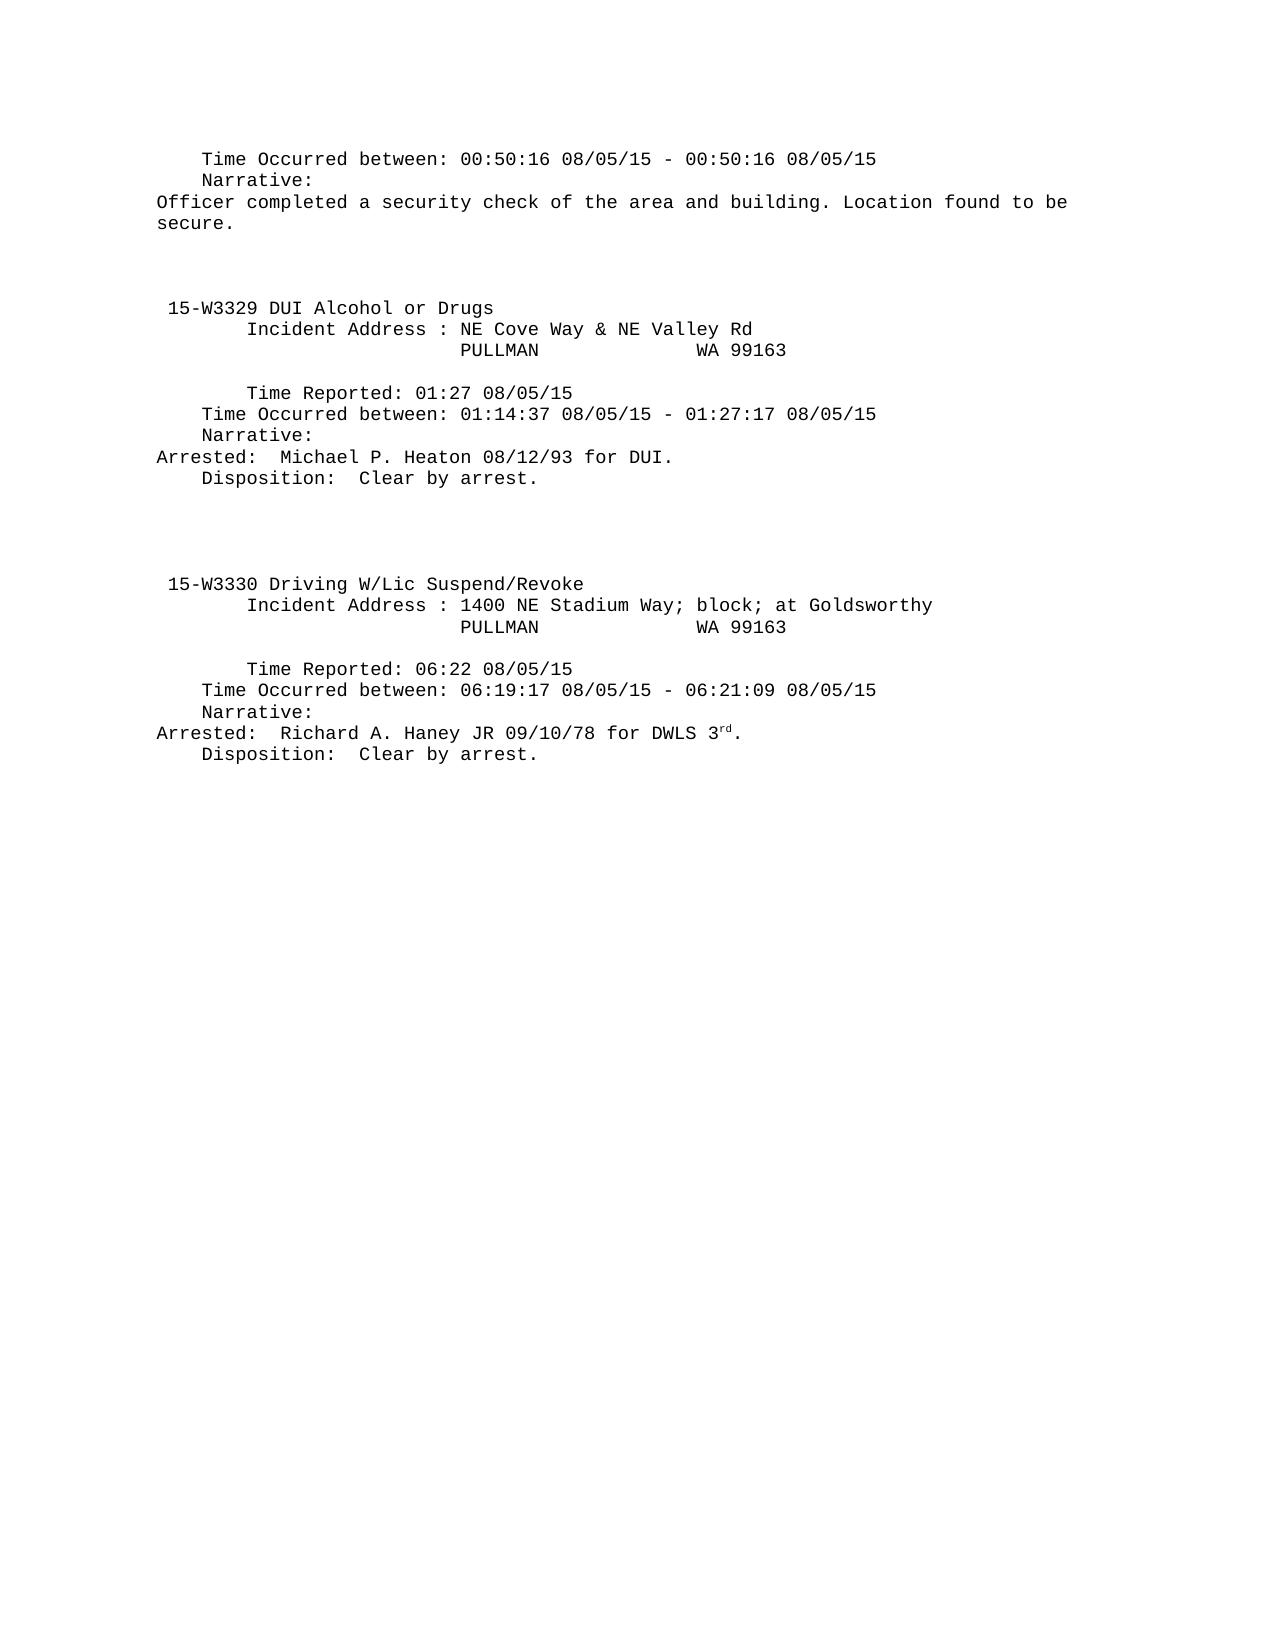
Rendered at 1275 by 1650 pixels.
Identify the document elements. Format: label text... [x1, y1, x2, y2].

text 15-W3329 DUI Alcohol or Drugs [156, 299, 1118, 320]
text Disposition: Clear by arrest. [156, 745, 1118, 766]
text PULLMAN WA 99163 [156, 341, 1118, 362]
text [156, 192, 1118, 235]
text Narrative: [156, 702, 1118, 724]
text Narrative: [156, 426, 1118, 447]
text PULLMAN WA 99163 [156, 617, 1118, 639]
text Time Reported: 01:27 08/05/15 [156, 384, 1118, 405]
text Arrested: Michael P. Heaton 08/12/93 for DUI. [156, 447, 1118, 469]
text Time Occurred between: 00:50:16 08/05/15 - 00:50:16 08/05/15 [156, 150, 1118, 171]
text Incident Address : 1400 NE Stadium Way; block; at Goldsworthy [156, 596, 1118, 617]
text Arrested: Richard A. Haney JR 09/10/78 for DWLS 3rd. [156, 724, 1118, 745]
text Incident Address : NE Cove Way & NE Valley Rd [156, 320, 1118, 341]
text Time Occurred between: 06:19:17 08/05/15 - 06:21:09 08/05/15 [156, 681, 1118, 702]
text Narrative: [156, 171, 1118, 192]
text Disposition: Clear by arrest. [156, 469, 1118, 490]
text Time Occurred between: 01:14:37 08/05/15 - 01:27:17 08/05/15 [156, 405, 1118, 426]
text 15-W3330 Driving W/Lic Suspend/Revoke [156, 575, 1118, 596]
text Time Reported: 06:22 08/05/15 [156, 660, 1118, 681]
